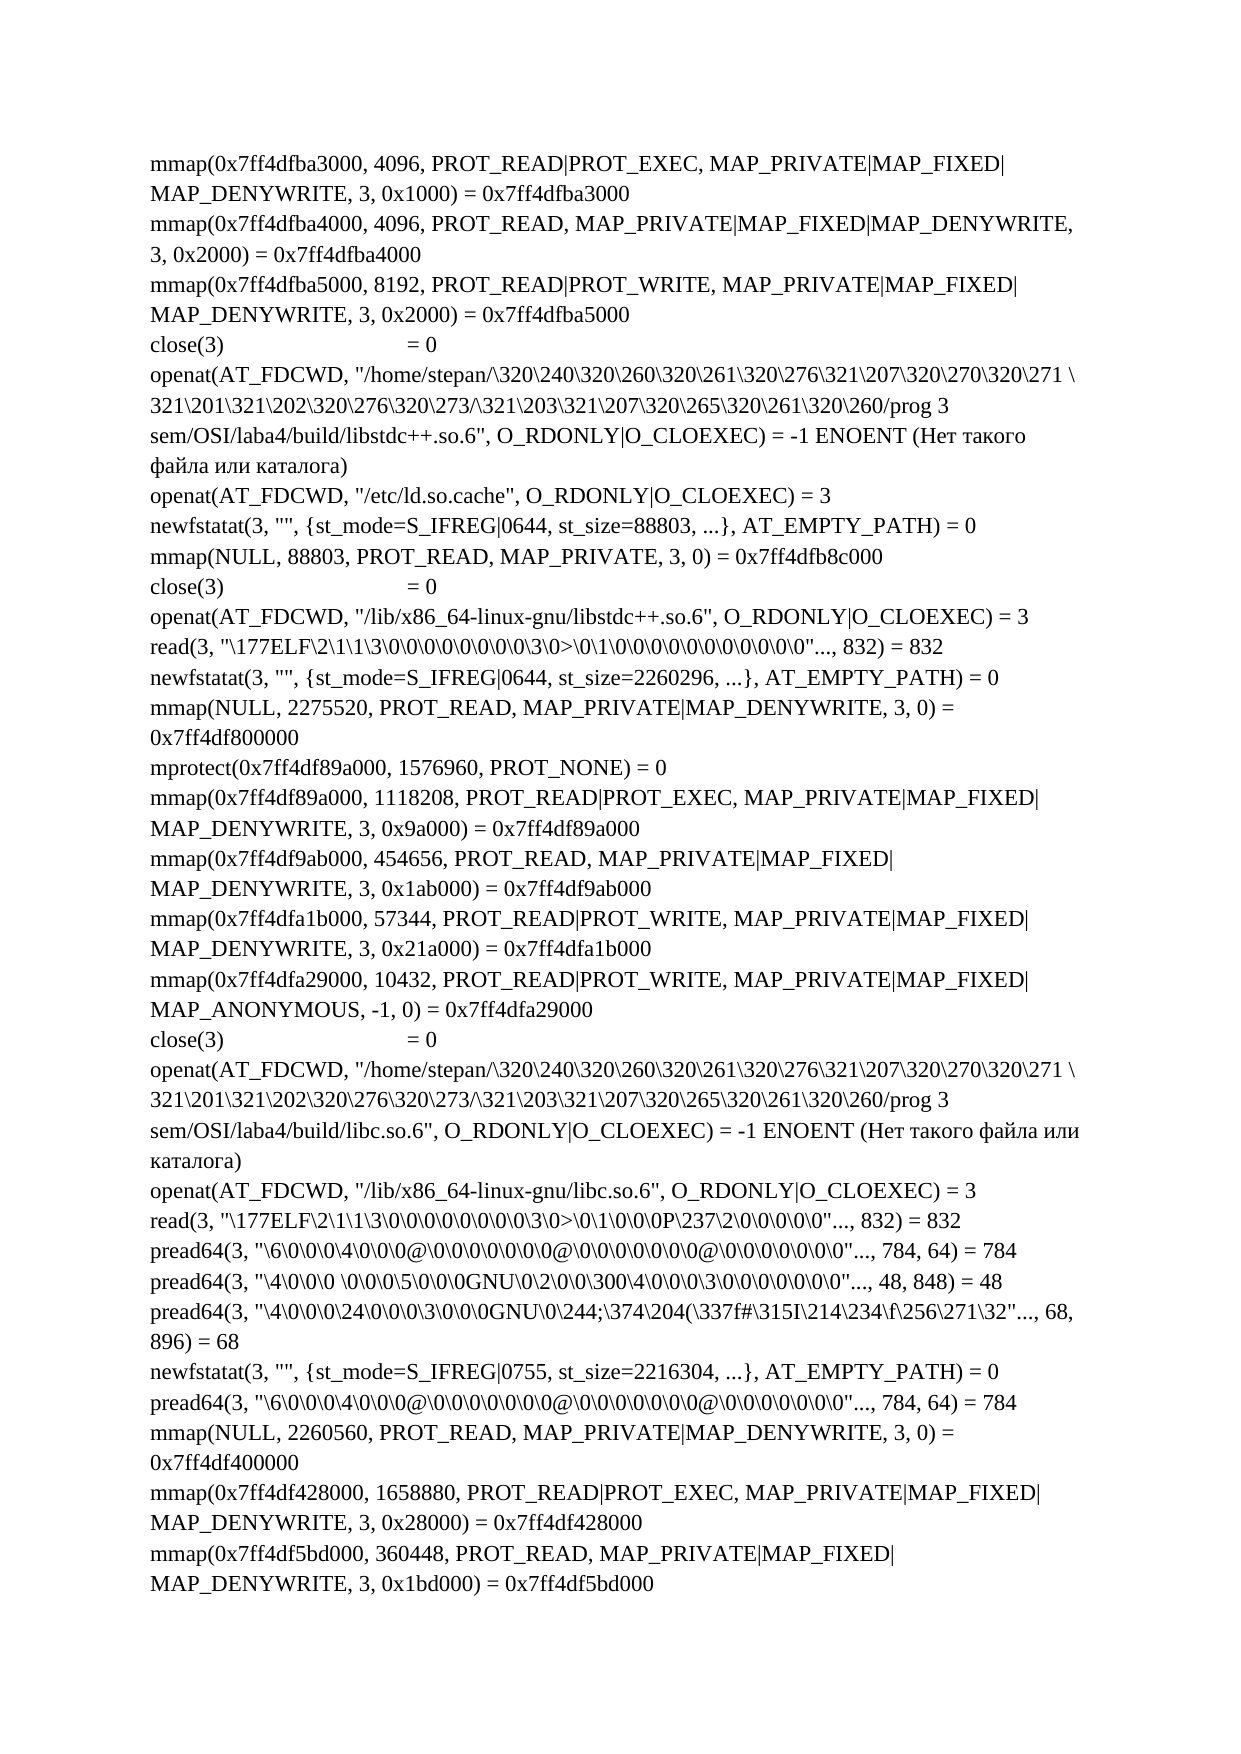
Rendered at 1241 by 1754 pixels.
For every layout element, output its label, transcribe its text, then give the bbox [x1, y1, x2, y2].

text openat(AT_FDCWD, "/etc/ld.so.cache", O_RDONLY|O_CLOEXEC) = 3 [150, 482, 1090, 509]
text openat(AT_FDCWD, "/home/stepan/\320\240\320\260\320\261\320\276\321\207\320\270\320\271 \321\201\321\202\320\276\320\273/\321\203\321\207\320\265\320\261\320\260/prog 3 sem/OSI/laba4/build/libstdc++.so.6", O_RDONLY|O_CLOEXEC) = -1 ENOENT (Нет такого файла или каталога) [150, 361, 1090, 478]
text mmap(0x7ff4dfa29000, 10432, PROT_READ|PROT_WRITE, MAP_PRIVATE|MAP_FIXED|MAP_ANONYMOUS, -1, 0) = 0x7ff4dfa29000 [150, 966, 1090, 1022]
text mmap(NULL, 2275520, PROT_READ, MAP_PRIVATE|MAP_DENYWRITE, 3, 0) = 0x7ff4df800000 [150, 694, 1090, 750]
text mprotect(0x7ff4df89a000, 1576960, PROT_NONE) = 0 [150, 754, 1090, 781]
text read(3, "\177ELF\2\1\1\3\0\0\0\0\0\0\0\0\3\0>\0\1\0\0\0\0\0\0\0\0\0\0\0"..., 832) = 832 [150, 633, 1090, 660]
text mmap(0x7ff4df5bd000, 360448, PROT_READ, MAP_PRIVATE|MAP_FIXED|MAP_DENYWRITE, 3, 0x1bd000) = 0x7ff4df5bd000 [150, 1539, 1090, 1596]
text mmap(0x7ff4df428000, 1658880, PROT_READ|PROT_EXEC, MAP_PRIVATE|MAP_FIXED|MAP_DENYWRITE, 3, 0x28000) = 0x7ff4df428000 [150, 1479, 1090, 1536]
text pread64(3, "\4\0\0\0 \0\0\0\5\0\0\0GNU\0\2\0\0\300\4\0\0\0\3\0\0\0\0\0\0\0"..., 48, 848) = 48 [150, 1268, 1090, 1294]
text mmap(0x7ff4dfba3000, 4096, PROT_READ|PROT_EXEC, MAP_PRIVATE|MAP_FIXED|MAP_DENYWRITE, 3, 0x1000) = 0x7ff4dfba3000 [150, 150, 1090, 207]
text mmap(0x7ff4dfba4000, 4096, PROT_READ, MAP_PRIVATE|MAP_FIXED|MAP_DENYWRITE, 3, 0x2000) = 0x7ff4dfba4000 [150, 210, 1090, 267]
text openat(AT_FDCWD, "/lib/x86_64-linux-gnu/libstdc++.so.6", O_RDONLY|O_CLOEXEC) = 3 [150, 603, 1090, 629]
text openat(AT_FDCWD, "/lib/x86_64-linux-gnu/libc.so.6", O_RDONLY|O_CLOEXEC) = 3 [150, 1177, 1090, 1203]
text close(3) = 0 [150, 1026, 1090, 1052]
text mmap(0x7ff4dfba5000, 8192, PROT_READ|PROT_WRITE, MAP_PRIVATE|MAP_FIXED|MAP_DENYWRITE, 3, 0x2000) = 0x7ff4dfba5000 [150, 271, 1090, 327]
text pread64(3, "\4\0\0\0\24\0\0\0\3\0\0\0GNU\0\244;\374\204(\337f#\315I\214\234\f\256\271\32"..., 68, 896) = 68 [150, 1298, 1090, 1354]
text newfstatat(3, "", {st_mode=S_IFREG|0644, st_size=88803, ...}, AT_EMPTY_PATH) = 0 [150, 512, 1090, 539]
text mmap(0x7ff4df9ab000, 454656, PROT_READ, MAP_PRIVATE|MAP_FIXED|MAP_DENYWRITE, 3, 0x1ab000) = 0x7ff4df9ab000 [150, 845, 1090, 901]
text pread64(3, "\6\0\0\0\4\0\0\0@\0\0\0\0\0\0\0@\0\0\0\0\0\0\0@\0\0\0\0\0\0\0"..., 784, 64) = 784 [150, 1237, 1090, 1264]
text mmap(NULL, 88803, PROT_READ, MAP_PRIVATE, 3, 0) = 0x7ff4dfb8c000 [150, 543, 1090, 569]
text read(3, "\177ELF\2\1\1\3\0\0\0\0\0\0\0\0\3\0>\0\1\0\0\0P\237\2\0\0\0\0\0"..., 832) = 832 [150, 1207, 1090, 1234]
text newfstatat(3, "", {st_mode=S_IFREG|0644, st_size=2260296, ...}, AT_EMPTY_PATH) = 0 [150, 663, 1090, 690]
text newfstatat(3, "", {st_mode=S_IFREG|0755, st_size=2216304, ...}, AT_EMPTY_PATH) = 0 [150, 1358, 1090, 1385]
text mmap(0x7ff4df89a000, 1118208, PROT_READ|PROT_EXEC, MAP_PRIVATE|MAP_FIXED|MAP_DENYWRITE, 3, 0x9a000) = 0x7ff4df89a000 [150, 784, 1090, 841]
text close(3) = 0 [150, 331, 1090, 358]
text pread64(3, "\6\0\0\0\4\0\0\0@\0\0\0\0\0\0\0@\0\0\0\0\0\0\0@\0\0\0\0\0\0\0"..., 784, 64) = 784 [150, 1388, 1090, 1415]
text mmap(NULL, 2260560, PROT_READ, MAP_PRIVATE|MAP_DENYWRITE, 3, 0) = 0x7ff4df400000 [150, 1419, 1090, 1475]
text close(3) = 0 [150, 573, 1090, 599]
text mmap(0x7ff4dfa1b000, 57344, PROT_READ|PROT_WRITE, MAP_PRIVATE|MAP_FIXED|MAP_DENYWRITE, 3, 0x21a000) = 0x7ff4dfa1b000 [150, 905, 1090, 962]
text openat(AT_FDCWD, "/home/stepan/\320\240\320\260\320\261\320\276\321\207\320\270\320\271 \321\201\321\202\320\276\320\273/\321\203\321\207\320\265\320\261\320\260/prog 3 sem/OSI/laba4/build/libc.so.6", O_RDONLY|O_CLOEXEC) = -1 ENOENT (Нет такого файла или каталога) [150, 1056, 1090, 1173]
